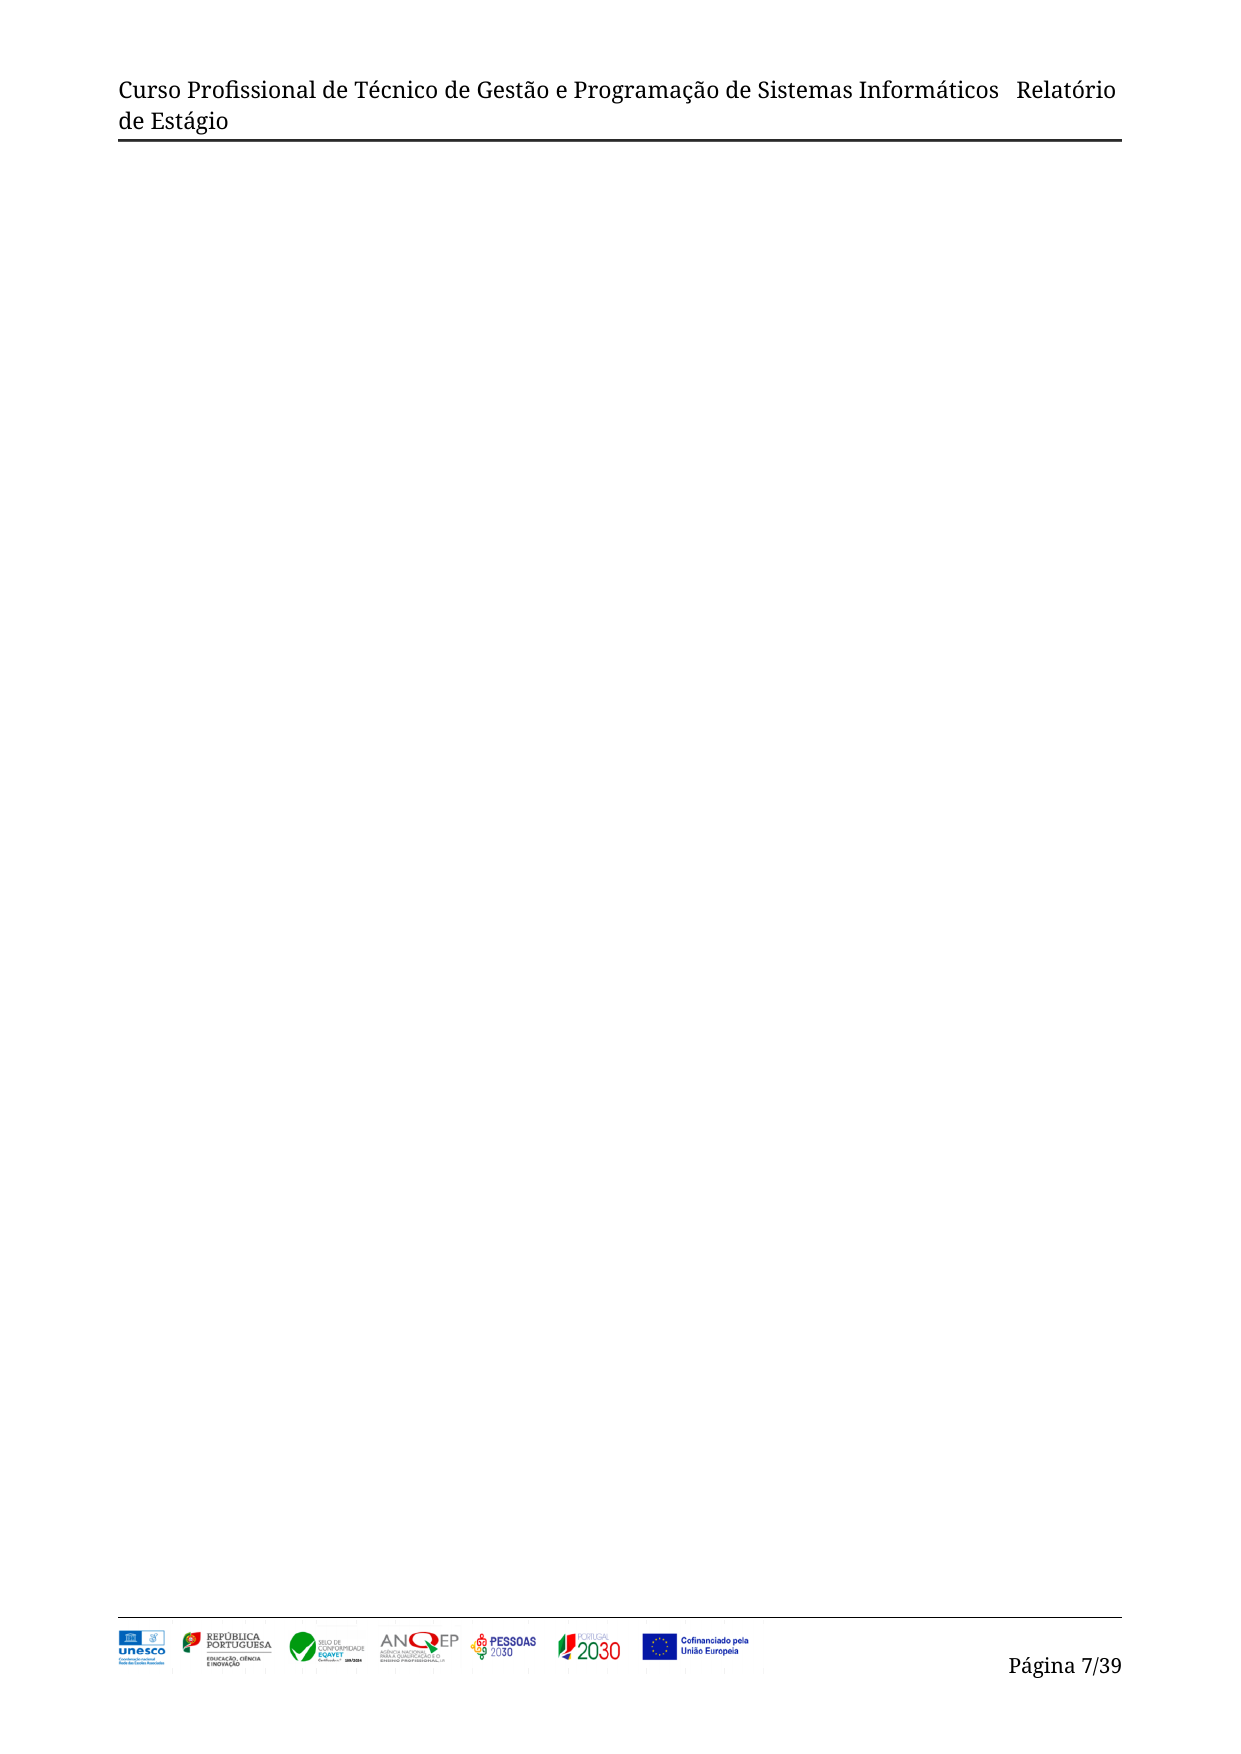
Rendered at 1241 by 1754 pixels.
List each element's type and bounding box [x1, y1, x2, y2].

picture [118, 1620, 774, 1674]
